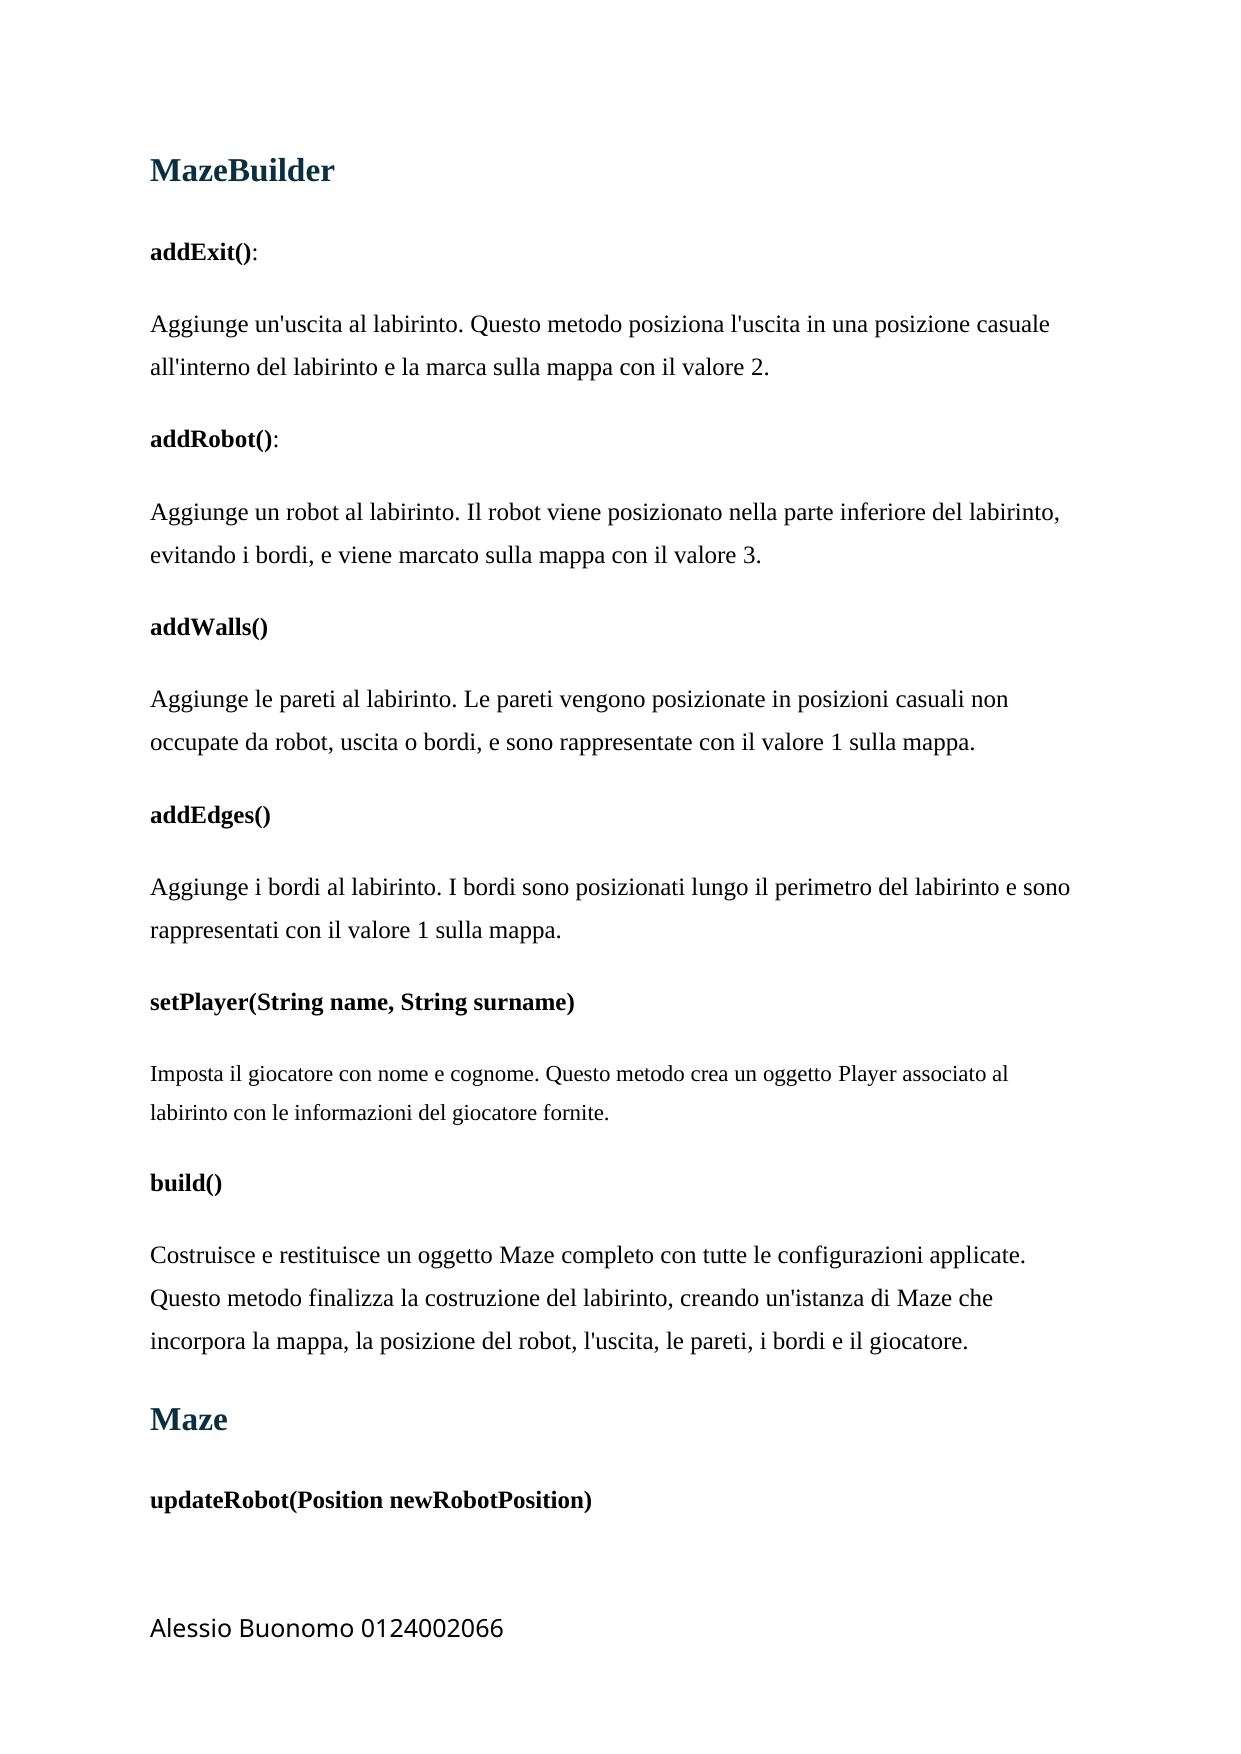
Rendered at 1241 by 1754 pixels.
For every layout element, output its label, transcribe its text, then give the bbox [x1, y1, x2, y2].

subtitle MazeBuilder [150, 150, 1090, 188]
text Imposta il giocatore con nome e cognome. Questo metodo crea un oggetto Player associato al labirinto con le informazioni del giocatore fornite. [150, 1060, 1090, 1126]
text Aggiunge un robot al labirinto. Il robot viene posizionato nella parte inferiore del labirinto, evitando i bordi, e viene marcato sulla mappa con il valore 3. [150, 497, 1090, 568]
text updateRobot(Position newRobotPosition) [150, 1485, 1090, 1514]
text setPlayer(String name, String surname) [150, 987, 1090, 1016]
text build() [150, 1168, 1090, 1197]
text addRobot(): [150, 424, 1090, 453]
subtitle Maze [150, 1399, 1090, 1437]
text addEdges() [150, 800, 1090, 828]
text Aggiunge i bordi al labirinto. I bordi sono posizionati lungo il perimetro del labirinto e sono rappresentati con il valore 1 sulla mappa. [150, 872, 1090, 944]
text Aggiunge un'uscita al labirinto. Questo metodo posiziona l'uscita in una posizione casuale all'interno del labirinto e la marca sulla mappa con il valore 2. [150, 309, 1090, 381]
text addWalls() [150, 612, 1090, 641]
text addExit(): [150, 237, 1090, 265]
text Aggiunge le pareti al labirinto. Le pareti vengono posizionate in posizioni casuali non occupate da robot, uscita o bordi, e sono rappresentate con il valore 1 sulla mappa. [150, 684, 1090, 756]
text Costruisce e restituisce un oggetto Maze completo con tutte le configurazioni applicate. Questo metodo finalizza la costruzione del labirinto, creando un'istanza di Maze che incorpora la mappa, la posizione del robot, l'uscita, le pareti, i bordi e il giocatore. [150, 1240, 1090, 1355]
